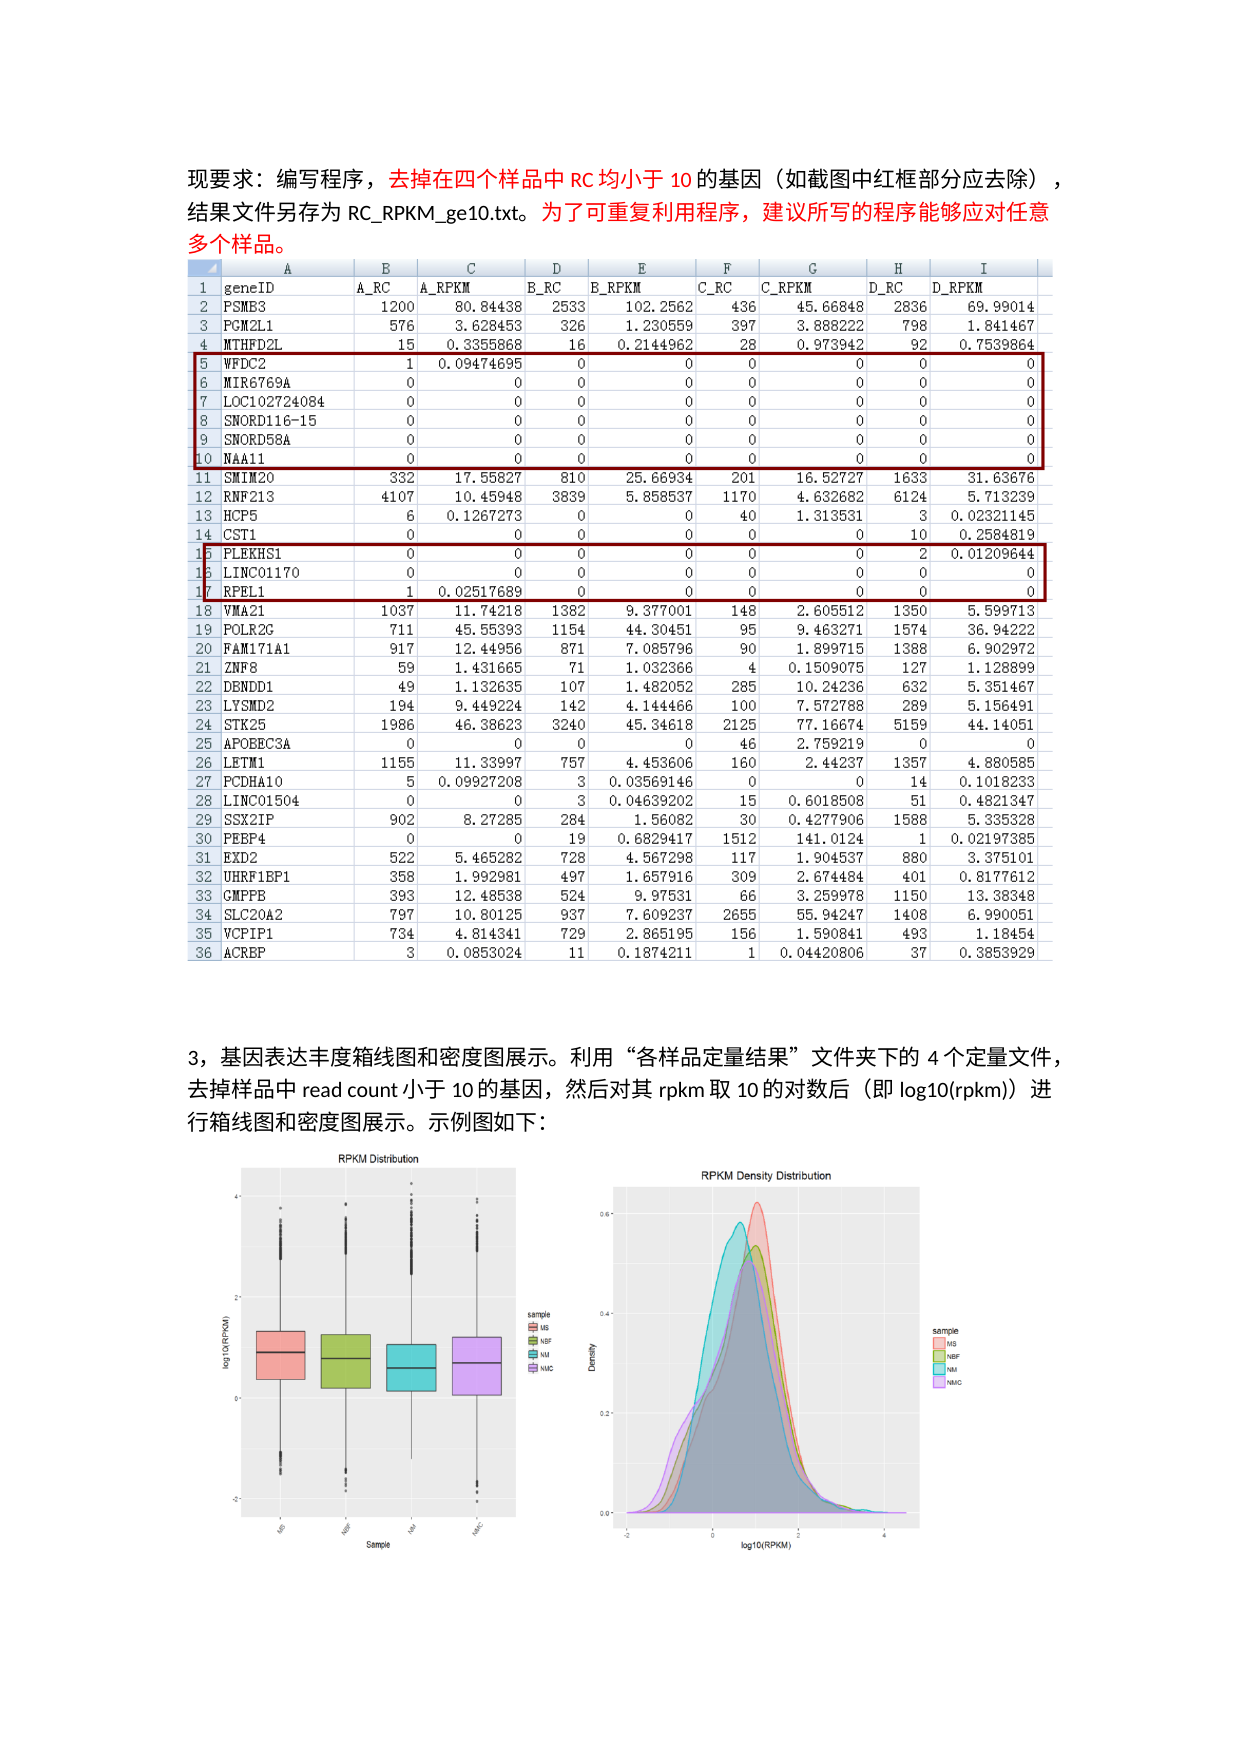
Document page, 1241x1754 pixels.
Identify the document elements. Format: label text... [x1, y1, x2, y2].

text 3，基因表达丰度箱线图和密度图展示。利用“各样品定量结果”文件夹下的4个定量文件，去掉样品中read count小于10的基因，然后对其rpkm取10的对数后（即log10(rpkm)）进行箱线图和密度图展示。示例图如下： [187, 1039, 1053, 1137]
picture [187, 259, 1053, 961]
text 现要求：编写程序，去掉在四个样品中RC均小于10的基因（如截图中红框部分应去除），结果文件另存为RC_RPKM_ge10.txt。为了可重复利用程序，建议所写的程序能够应对任意多个样品。 [187, 162, 1053, 259]
picture [187, 1137, 971, 1557]
